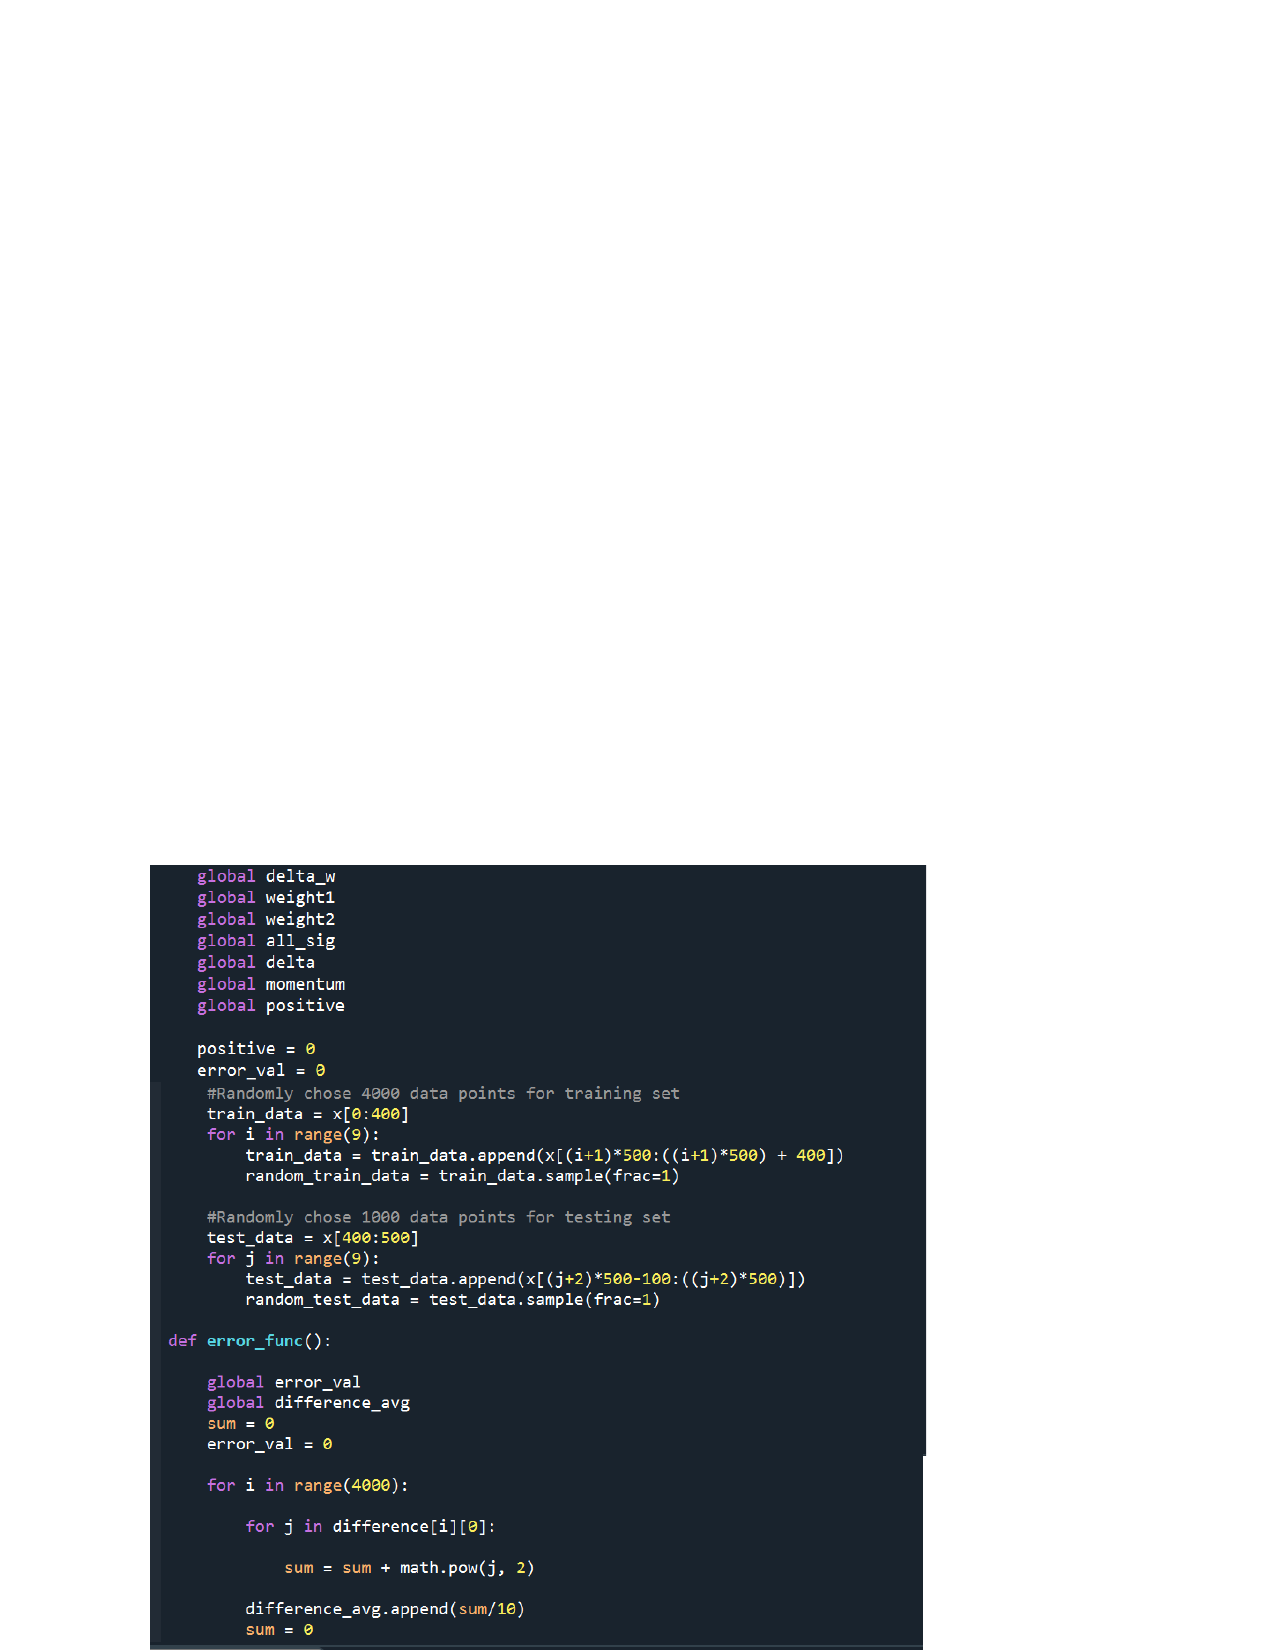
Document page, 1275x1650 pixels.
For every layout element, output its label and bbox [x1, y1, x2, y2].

picture [150, 865, 927, 1650]
